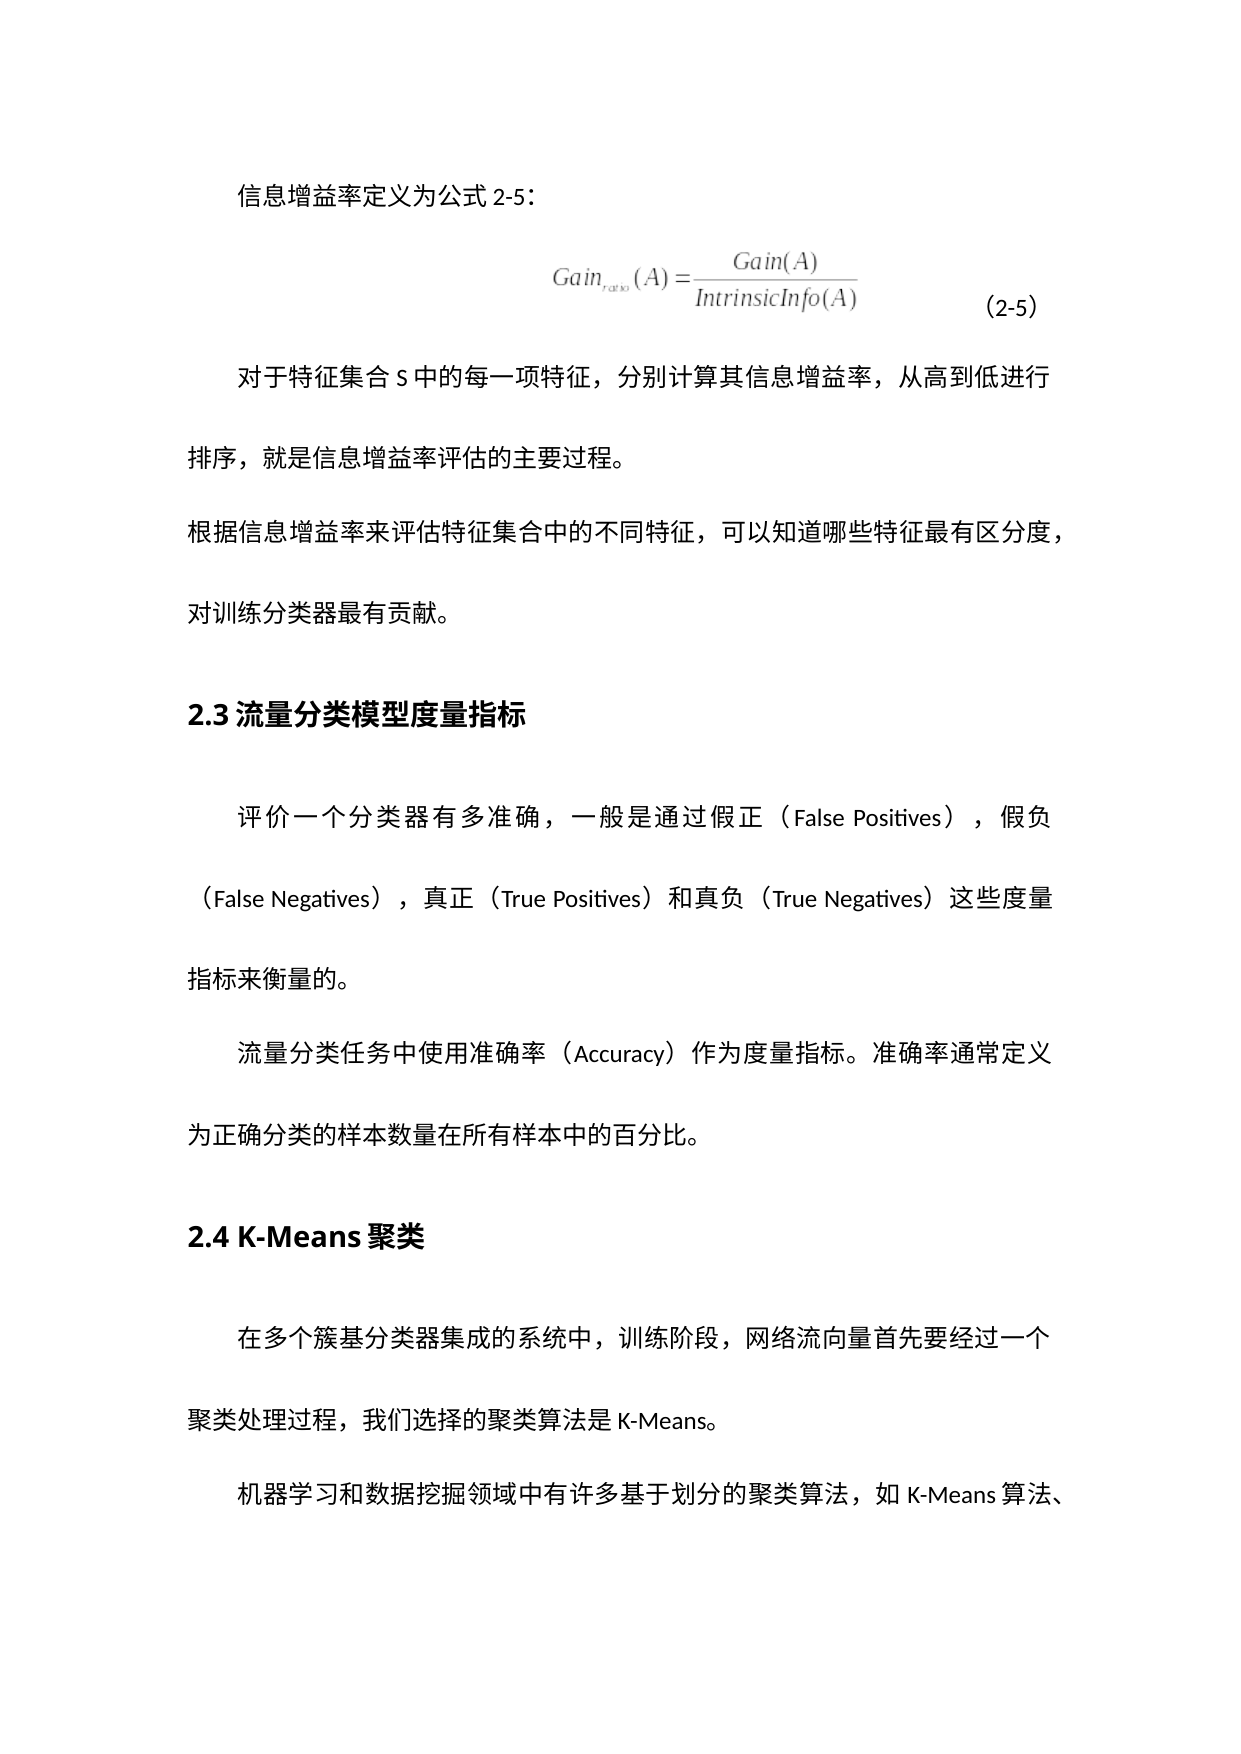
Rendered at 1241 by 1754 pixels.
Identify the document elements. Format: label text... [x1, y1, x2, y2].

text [187, 1460, 1053, 1525]
text 根据信息增益率来评估特征集合中的不同特征，可以知道哪些特征最有区分度，对训练分类器最有贡献。 [187, 498, 1053, 644]
subtitle 2.3流量分类模型度量指标 [187, 680, 1053, 745]
subtitle 2.4 K-Means聚类 [187, 1202, 1053, 1267]
text （2-5） [187, 236, 1053, 333]
text 评价一个分类器有多准确，一般是通过假正（False Positives），假负（False Negatives），真正（True Positives）和真负（True Negatives）这些度量指标来衡量的。 [187, 783, 1053, 1010]
text 信息增益率定义为公式2-5： [187, 162, 1053, 227]
text 在多个簇基分类器集成的系统中，训练阶段，网络流向量首先要经过一个聚类处理过程，我们选择的聚类算法是K-Means。 [187, 1304, 1053, 1451]
text 对于特征集合S中的每一项特征，分别计算其信息增益率，从高到低进行排序，就是信息增益率评估的主要过程。 [187, 343, 1053, 489]
text 流量分类任务中使用准确率（Accuracy）作为度量指标。准确率通常定义为正确分类的样本数量在所有样本中的百分比。 [187, 1019, 1053, 1166]
